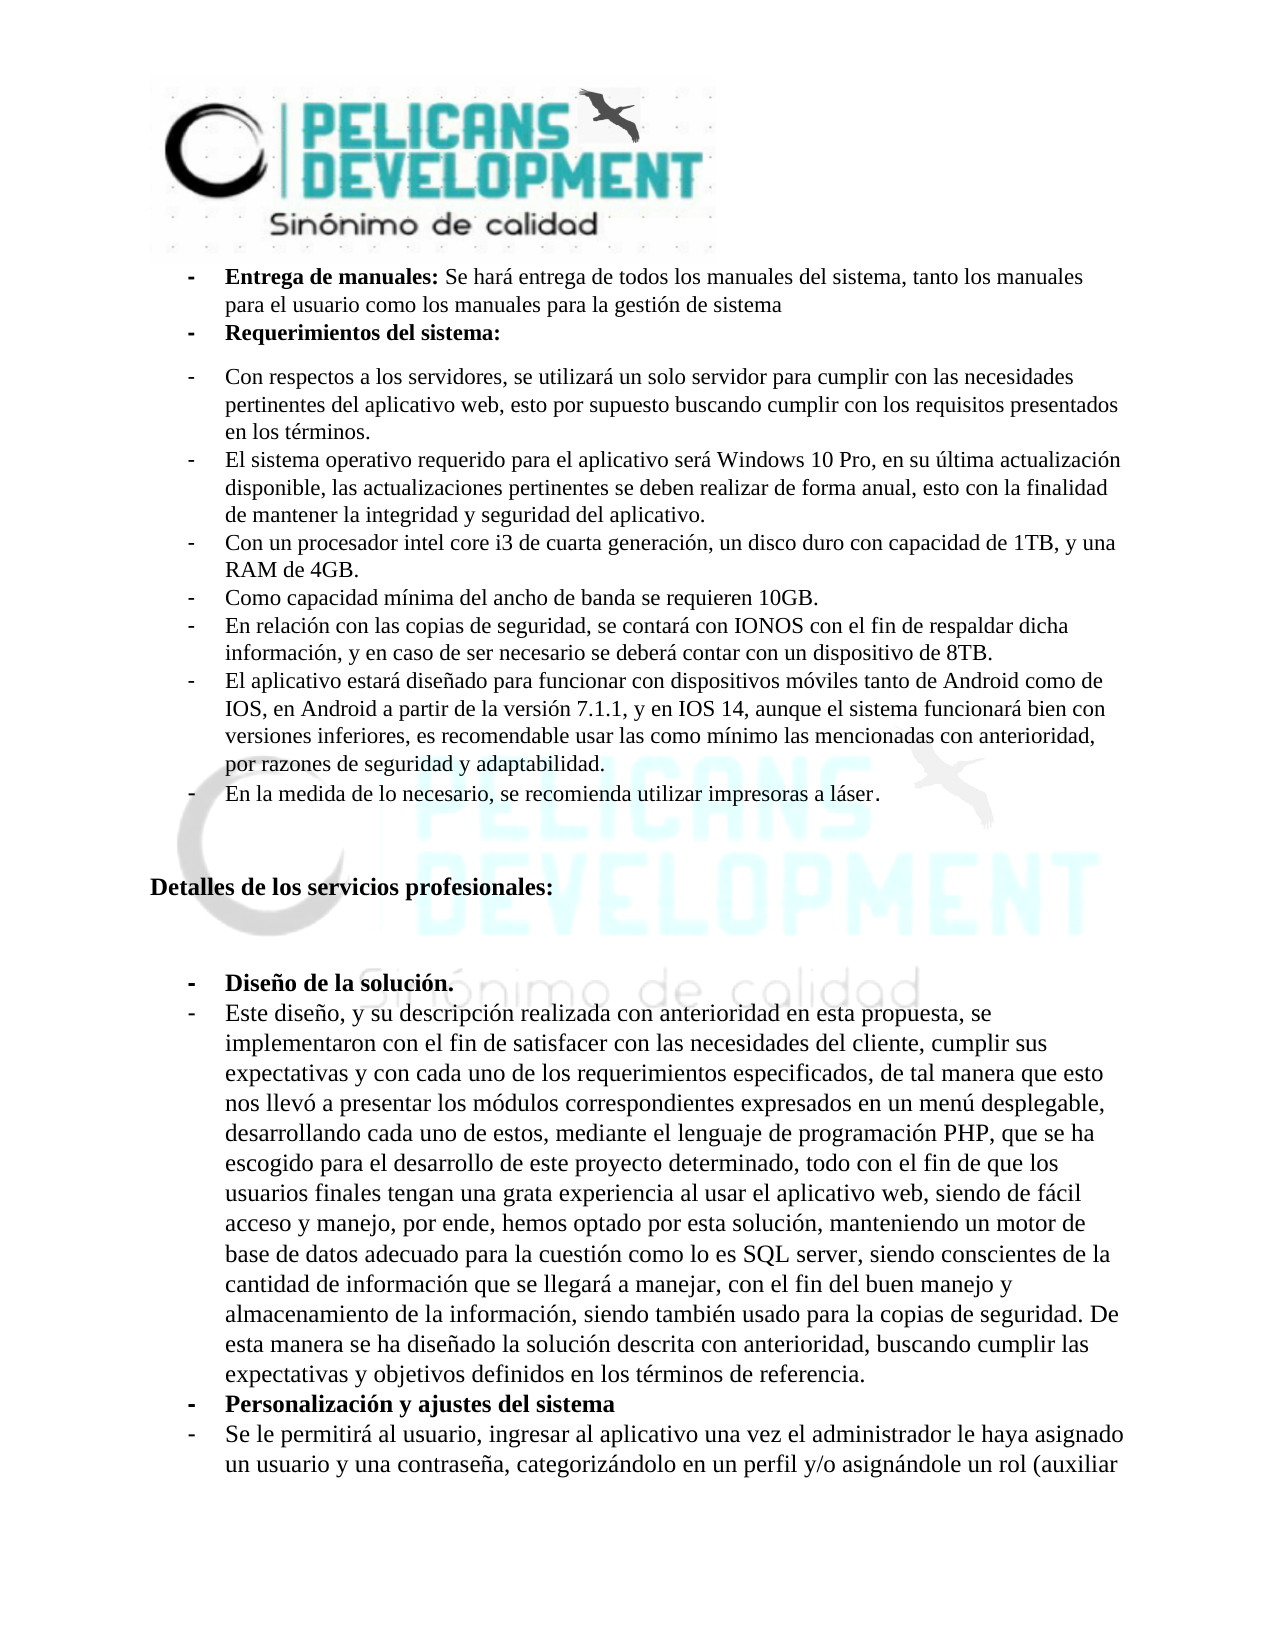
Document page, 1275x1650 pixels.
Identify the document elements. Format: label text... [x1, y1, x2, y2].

list Como capacidad mínima del ancho de banda se requieren 10GB. [187, 584, 1125, 611]
text Detalles de los servicios profesionales: [150, 872, 1125, 901]
list Diseño de la solución. [187, 967, 1125, 996]
list Con respectos a los servidores, se utilizará un solo servidor para cumplir con las necesidades pertinentes del aplicativo web, esto por supuesto buscando cumplir con los requisitos presentados en los términos. [187, 363, 1125, 444]
list El sistema operativo requerido para el aplicativo será Windows 10 Pro, en su última actualización disponible, las actualizaciones pertinentes se deben realizar de forma anual, esto con la finalidad de mantener la integridad y seguridad del aplicativo. [187, 446, 1125, 527]
list Este diseño, y su descripción realizada con anterioridad en esta propuesta, se implementaron con el fin de satisfacer con las necesidades del cliente, cumplir sus expectativas y con cada uno de los requerimientos especificados, de tal manera que esto nos llevó a presentar los módulos correspondientes expresados en un menú desplegable, desarrollando cada uno de estos, mediante el lenguaje de programación PHP, que se ha escogido para el desarrollo de este proyecto determinado, todo con el fin de que los usuarios finales tengan una grata experiencia al usar el aplicativo web, siendo de fácil acceso y manejo, por ende, hemos optado por esta solución, manteniendo un motor de base de datos adecuado para la cuestión como lo es SQL server, siendo conscientes de la cantidad de información que se llegará a manejar, con el fin del buen manejo y almacenamiento de la información, siendo también usado para la copias de seguridad. De esta manera se ha diseñado la solución descrita con anterioridad, buscando cumplir las expectativas y objetivos definidos en los términos de referencia. [187, 998, 1125, 1388]
list En la medida de lo necesario, se recomienda utilizar impresoras a láser. [187, 778, 1125, 806]
list El aplicativo estará diseñado para funcionar con dispositivos móviles tanto de Android como de IOS, en Android a partir de la versión 7.1.1, y en IOS 14, aunque el sistema funcionará bien con versiones inferiores, es recomendable usar las como mínimo las mencionadas con anterioridad, por razones de seguridad y adaptabilidad. [187, 667, 1125, 776]
list Con un procesador intel core i3 de cuarta generación, un disco duro con capacidad de 1TB, y una RAM de 4GB. [187, 529, 1125, 583]
picture [150, 75, 716, 264]
list Requerimientos del sistema: [187, 318, 1125, 345]
list Entrega de manuales: Se hará entrega de todos los manuales del sistema, tanto los manuales para el usuario como los manuales para la gestión de sistema [187, 263, 1125, 317]
list En relación con las copias de seguridad, se contará con IONOS con el fin de respaldar dicha información, y en caso de ser necesario se deberá contar con un dispositivo de 8TB. [187, 612, 1125, 666]
list Personalización y ajustes del sistema [187, 1389, 1125, 1418]
